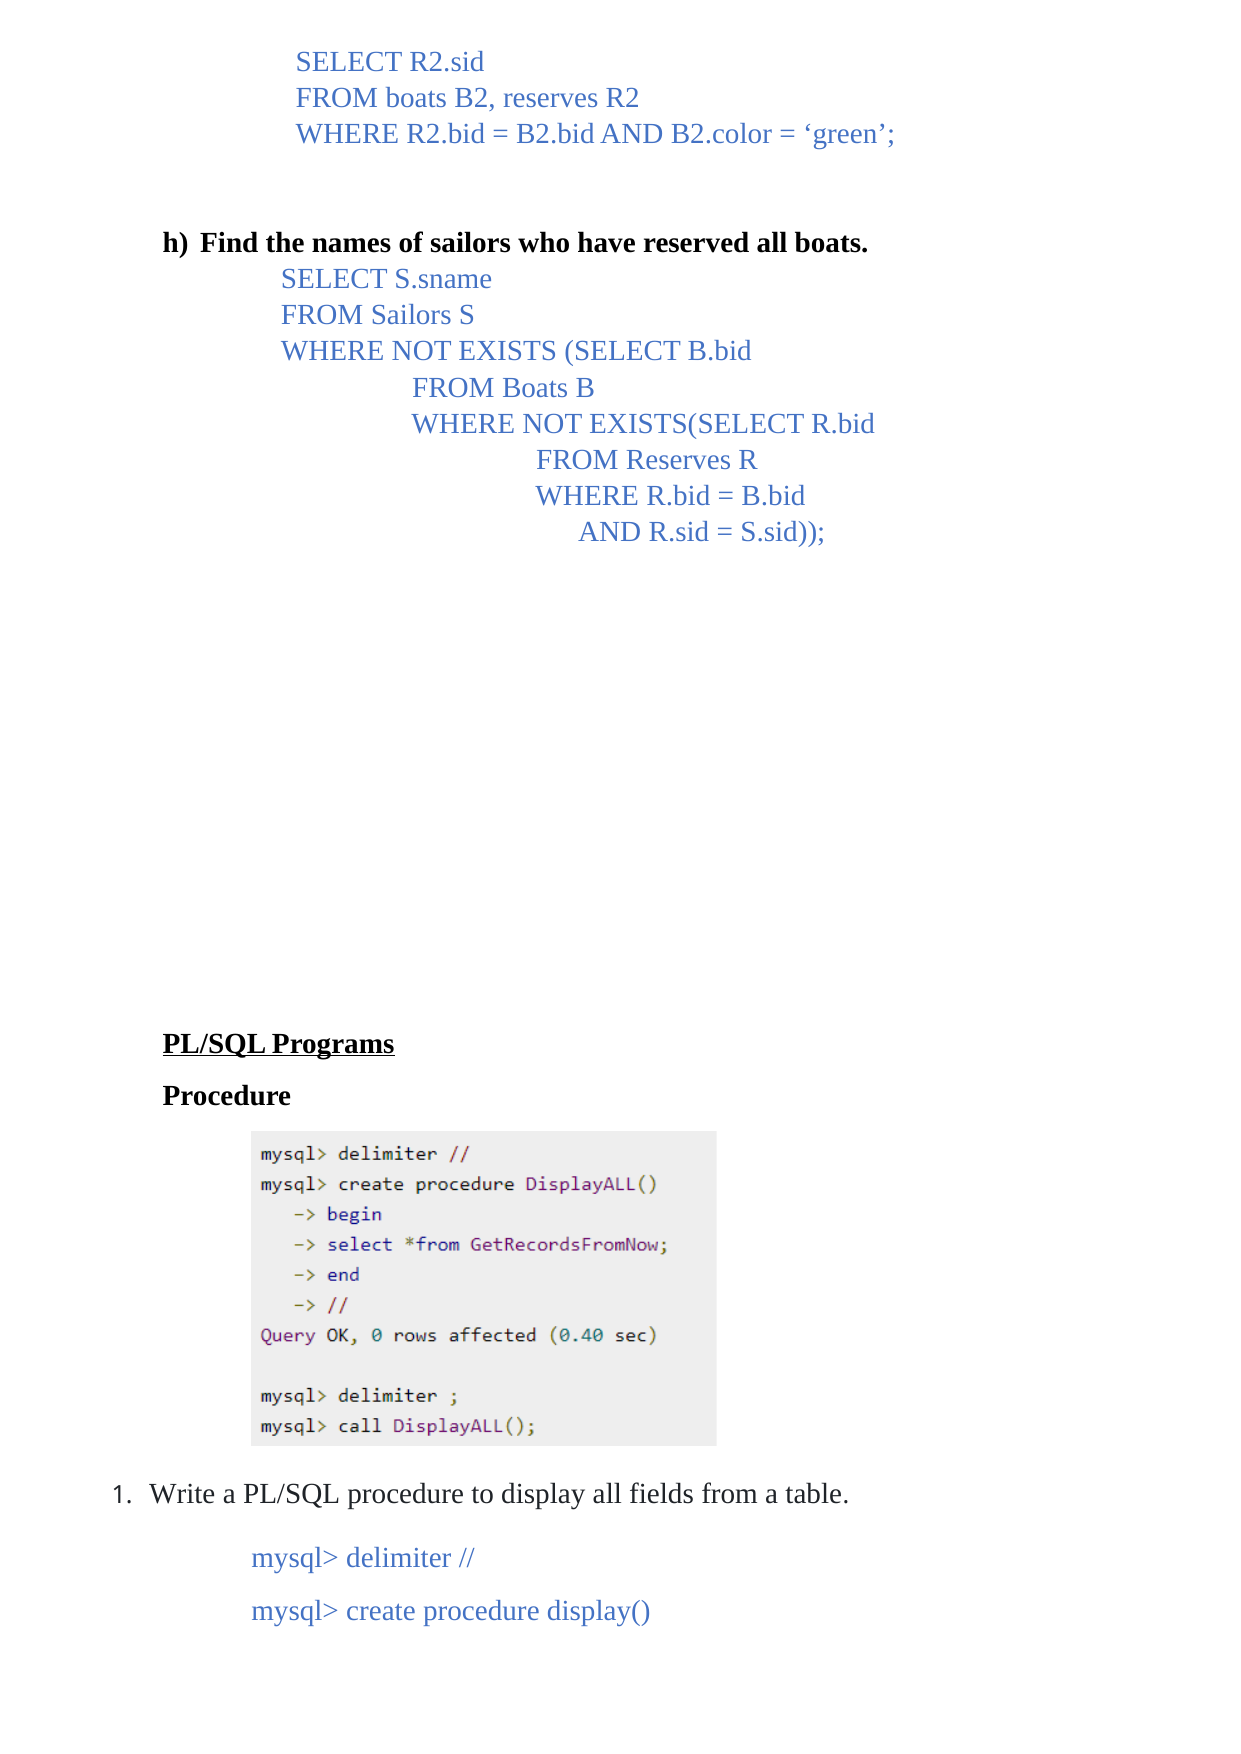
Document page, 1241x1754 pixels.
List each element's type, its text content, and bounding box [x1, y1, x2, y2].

text mysql> delimiter // [251, 1540, 1181, 1574]
list WHERE R.bid = B.bid [281, 478, 1181, 512]
list SELECT S.sname [281, 261, 1181, 295]
text Procedure [162, 1078, 1181, 1112]
list Find the names of sailors who have reserved all boats. [162, 225, 1181, 259]
list FROM Boats B [281, 370, 1181, 403]
text PL/SQL Programs [162, 1026, 1181, 1059]
list AND R.sid = S.sid)); [281, 514, 1181, 548]
list WHERE NOT EXISTS (SELECT B.bid [281, 333, 1181, 367]
list FROM boats B2, reserves R2 [295, 81, 1181, 114]
list FROM Reserves R [281, 442, 1181, 476]
text mysql> create procedure display() [251, 1593, 1181, 1627]
picture [251, 1131, 717, 1446]
list FROM Sailors S [281, 297, 1181, 331]
list SELECT R2.sid [295, 44, 1181, 78]
list Write a PL/SQL procedure to display all fields from a table. [111, 1476, 1181, 1511]
list WHERE R2.bid = B2.bid AND B2.color = ‘green’; [295, 117, 1181, 150]
list WHERE NOT EXISTS(SELECT R.bid [281, 406, 1181, 439]
